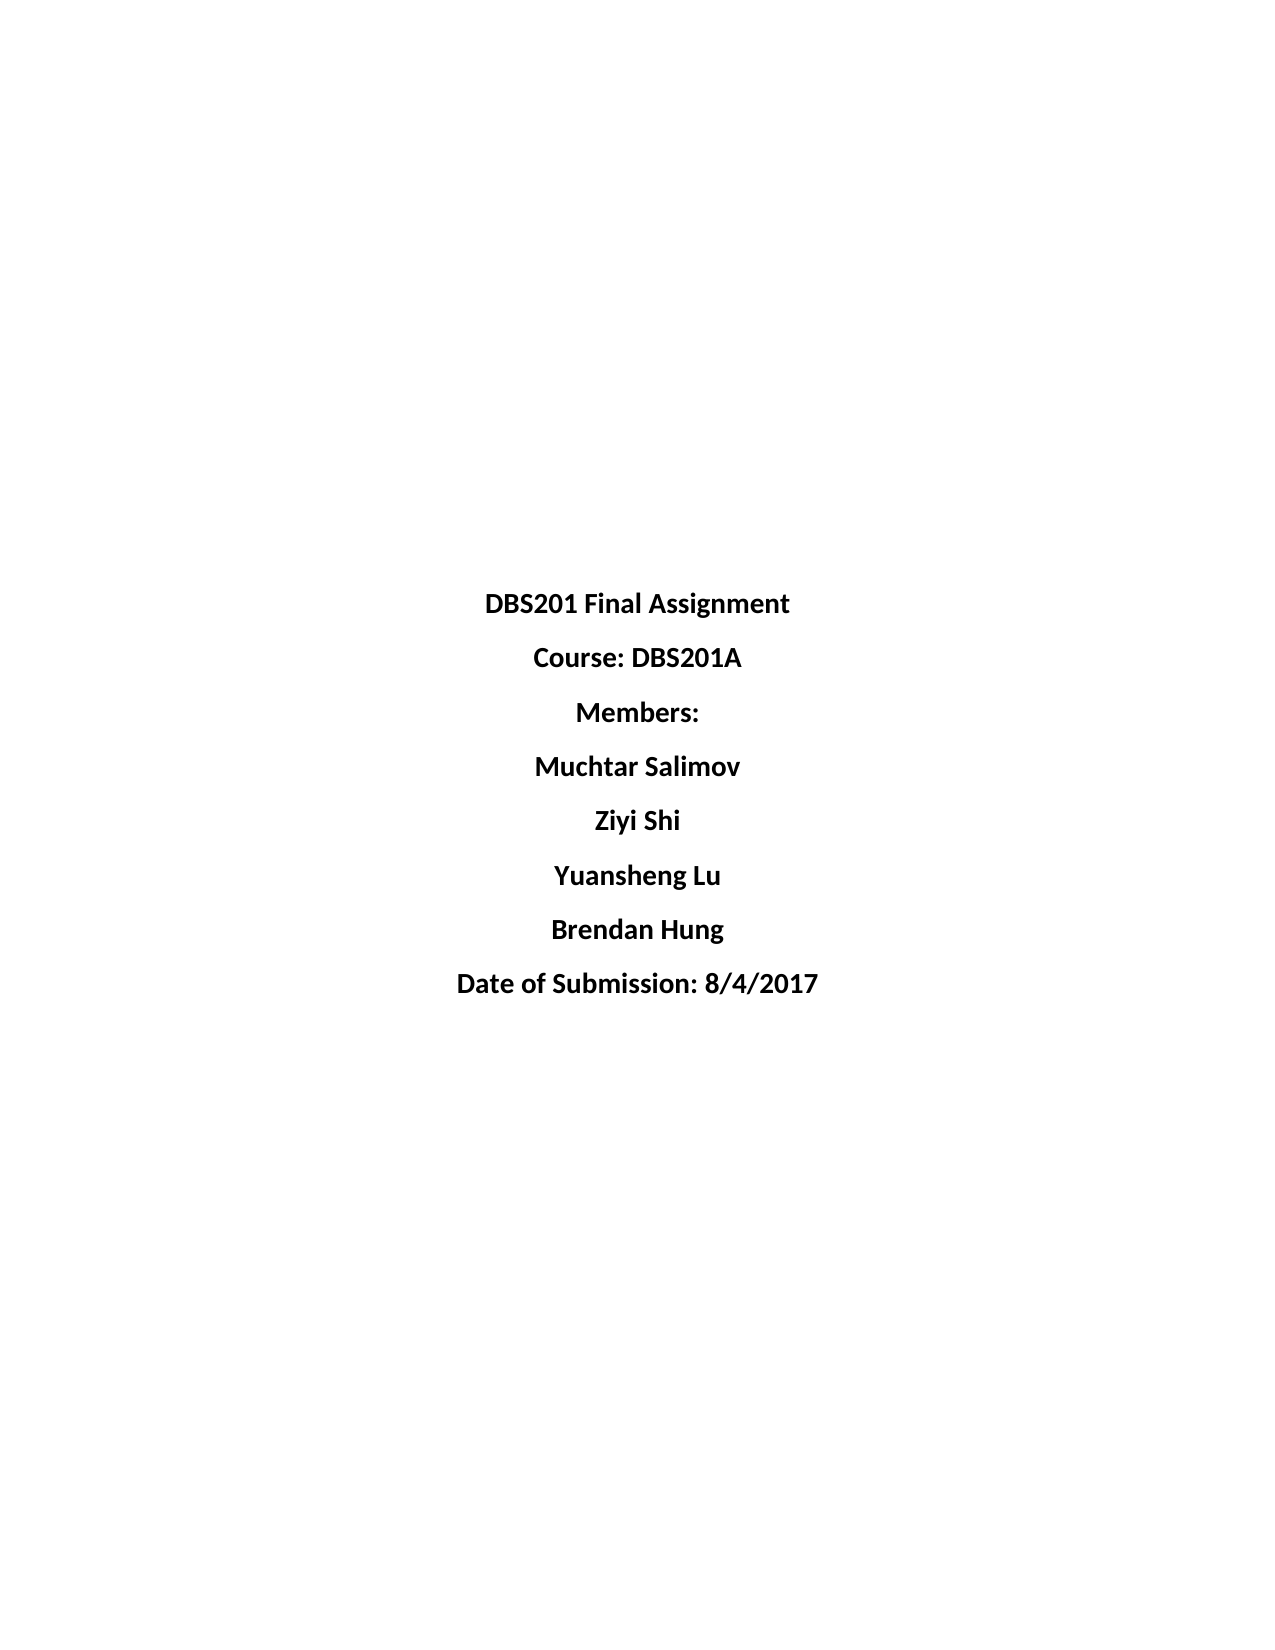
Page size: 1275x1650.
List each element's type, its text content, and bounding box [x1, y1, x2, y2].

text Course: DBS201A [150, 639, 1125, 675]
text Brendan Hung [150, 911, 1125, 947]
text Members: [150, 694, 1125, 729]
text Muchtar Salimov [150, 748, 1125, 784]
text Ziyi Shi [150, 802, 1125, 838]
text Date of Submission: 8/4/2017 [150, 966, 1125, 1001]
text DBS201 Final Assignment [150, 585, 1125, 621]
text Yuansheng Lu [150, 857, 1125, 892]
